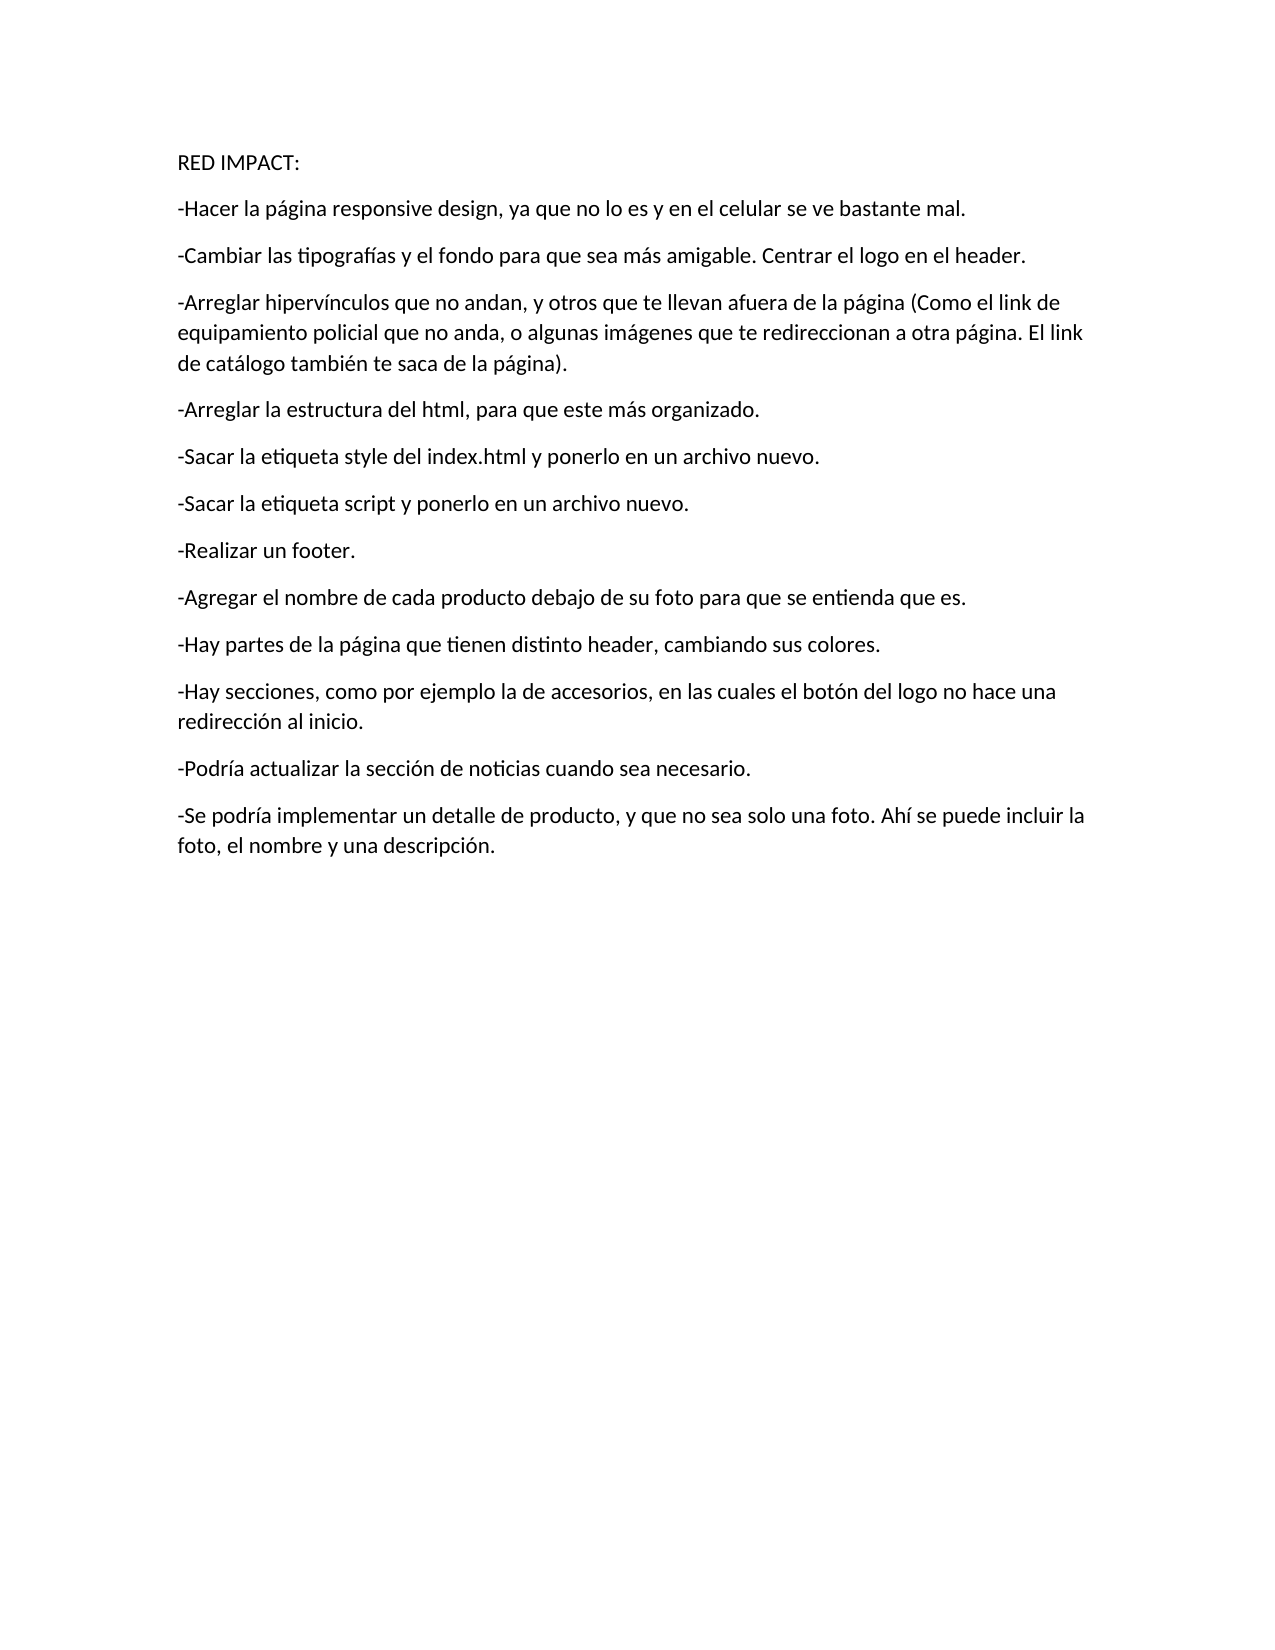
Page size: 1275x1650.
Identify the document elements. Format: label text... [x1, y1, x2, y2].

text -Hay partes de la página que tienen distinto header, cambiando sus colores. [177, 630, 1098, 658]
text RED IMPACT: [177, 148, 1098, 176]
text -Hacer la página responsive design, ya que no lo es y en el celular se ve bastante mal. [177, 194, 1098, 222]
text -Arreglar la estructura del html, para que este más organizado. [177, 396, 1098, 423]
text -Arreglar hipervínculos que no andan, y otros que te llevan afuera de la página (Como el link de equipamiento policial que no anda, o algunas imágenes que te redireccionan a otra página. El link de catálogo también te saca de la página). [177, 288, 1098, 377]
text -Sacar la etiqueta style del index.html y ponerlo en un archivo nuevo. [177, 442, 1098, 470]
text -Se podría implementar un detalle de producto, y que no sea solo una foto. Ahí se puede incluir la foto, el nombre y una descripción. [177, 801, 1098, 859]
text -Realizar un footer. [177, 536, 1098, 564]
text -Cambiar las tipografías y el fondo para que sea más amigable. Centrar el logo en el header. [177, 241, 1098, 269]
text -Sacar la etiqueta script y ponerlo en un archivo nuevo. [177, 489, 1098, 517]
text -Agregar el nombre de cada producto debajo de su foto para que se entienda que es. [177, 583, 1098, 611]
text -Hay secciones, como por ejemplo la de accesorios, en las cuales el botón del logo no hace una redirección al inicio. [177, 677, 1098, 735]
text -Podría actualizar la sección de noticias cuando sea necesario. [177, 754, 1098, 782]
